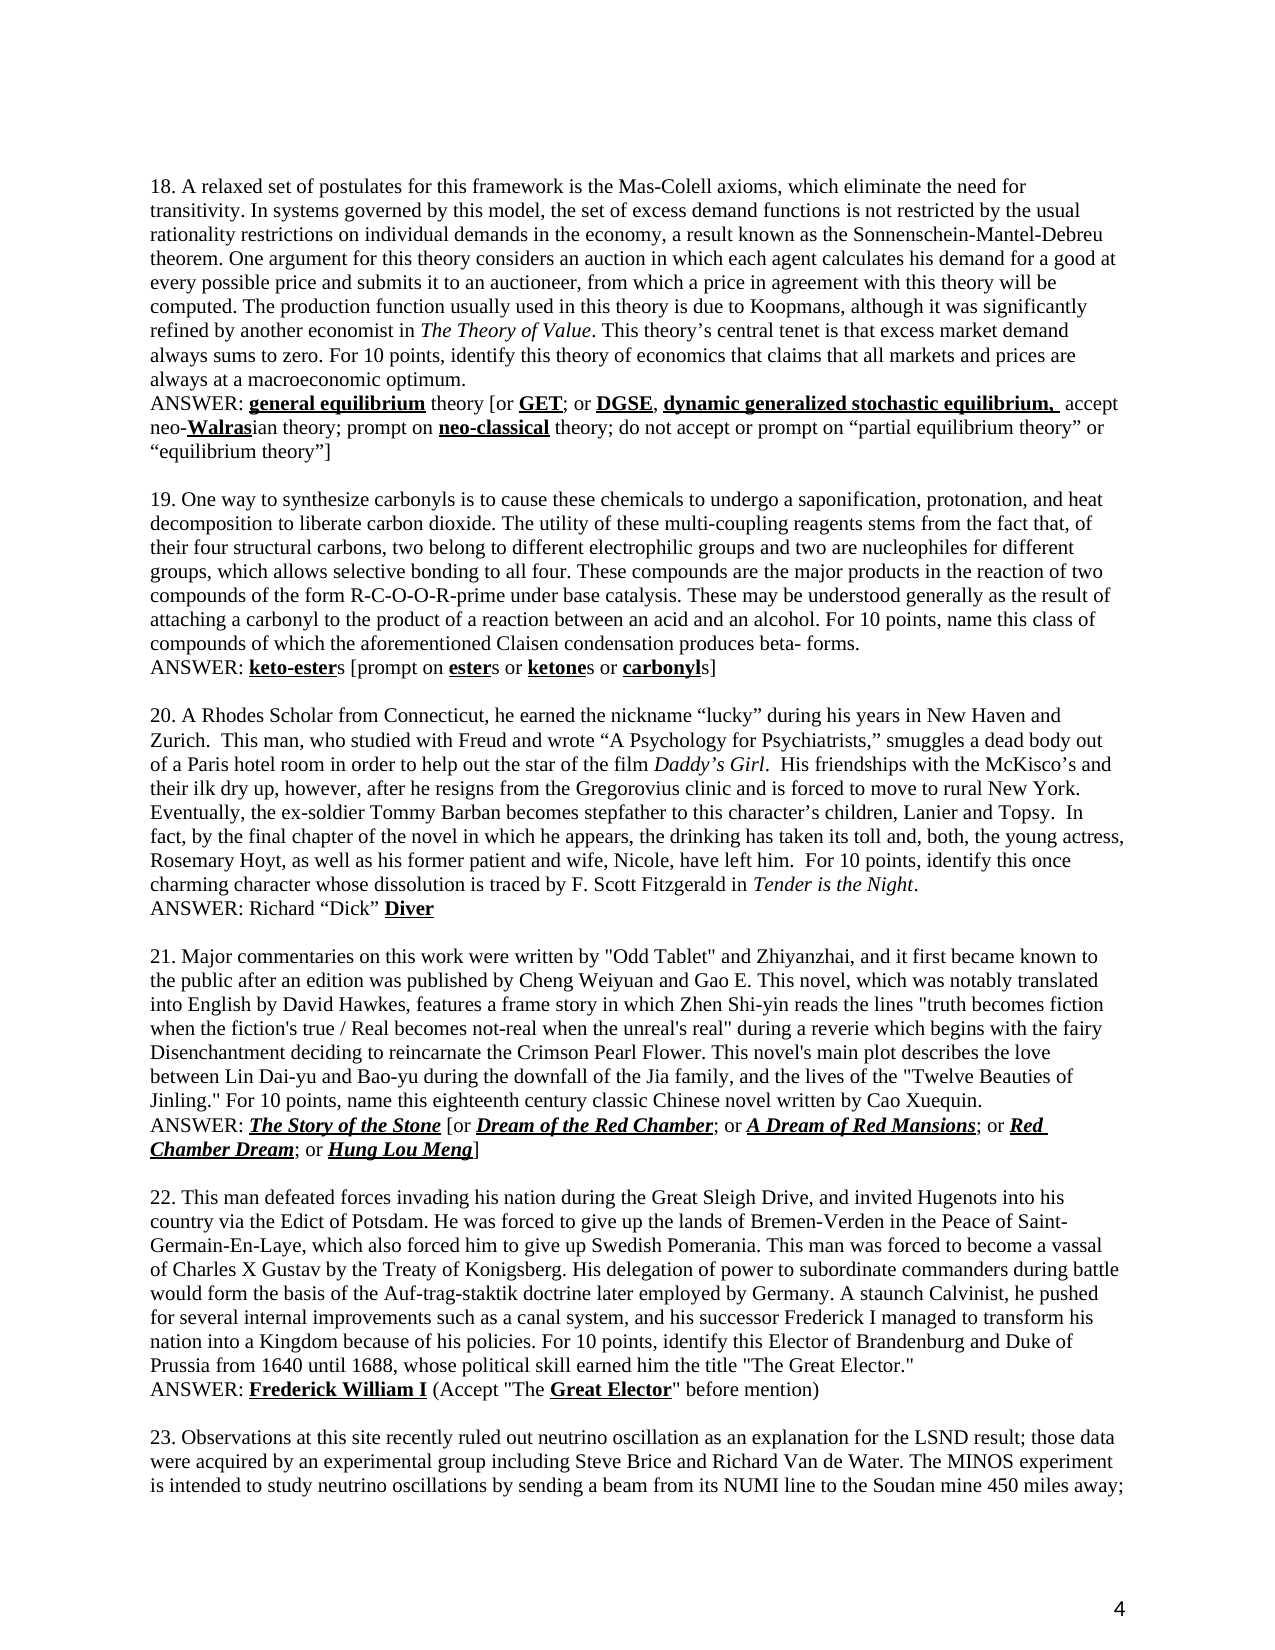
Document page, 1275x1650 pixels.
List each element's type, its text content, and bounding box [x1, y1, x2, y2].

text ANSWER: The Story of the Stone [or Dream of the Red Chamber; or A Dream of Red Mansions; or Red Chamber Dream; or Hung Lou Meng] [150, 1112, 1125, 1161]
text 18. A relaxed set of postulates for this framework is the Mas-Colell axioms, which eliminate the need for transitivity. In systems governed by this model, the set of excess demand functions is not restricted by the usual rationality restrictions on individual demands in the economy, a result known as the Sonnenschein-Mantel-Debreu theorem. One argument for this theory considers an auction in which each agent calculates his demand for a good at every possible price and submits it to an auctioneer, from which a price in agreement with this theory will be computed. The production function usually used in this theory is due to Koopmans, although it was significantly refined by another economist in The Theory of Value. This theory’s central tenet is that excess market demand always sums to zero. For 10 points, identify this theory of economics that claims that all markets and prices are always at a macroeconomic optimum. [150, 174, 1125, 391]
text ANSWER: Frederick William I (Accept "The Great Elector" before mention) [150, 1377, 1125, 1401]
text 19. One way to synthesize carbonyls is to cause these chemicals to undergo a saponification, protonation, and heat decomposition to liberate carbon dioxide. The utility of these multi-coupling reagents stems from the fact that, of their four structural carbons, two belong to different electrophilic groups and two are nucleophiles for different groups, which allows selective bonding to all four. These compounds are the major products in the reaction of two compounds of the form R-C-O-O-R-prime under base catalysis. These may be understood generally as the result of attaching a carbonyl to the product of a reaction between an acid and an alcohol. For 10 points, name this class of compounds of which the aforementioned Claisen condensation produces beta- forms. [150, 487, 1125, 655]
text 22. This man defeated forces invading his nation during the , and invited Hugenots into his country via the Edict of Potsdam. He was forced to give up the lands of Bremen-Verden in the Peace of Saint-Germain-En-Laye, which also forced him to give up Swedish Pomerania. This man was forced to become a vassal of Charles X Gustav by the Treaty of Konigsberg. His delegation of power to subordinate commanders during battle would form the basis of the Auf-trag-staktik doctrine later employed by . A staunch Calvinist, he pushed for several internal improvements such as a canal system, and his successor I managed to transform his nation into a Kingdom because of his policies. For 10 points, identify this Elector of Brandenburg and Duke of Prussia from 1640 until 1688, whose political skill earned him the title "The Great Elector." [150, 1185, 1125, 1377]
text 20. A Rhodes Scholar from Connecticut, he earned the nickname “lucky” during his years in New Haven and Zurich. This man, who studied with Freud and wrote “A Psychology for Psychiatrists,” smuggles a dead body out of a Paris hotel room in order to help out the star of the film Daddy’s Girl. His friendships with the McKisco’s and their ilk dry up, however, after he resigns from the Gregorovius clinic and is forced to move to rural New York. Eventually, the ex-soldier Tommy Barban becomes stepfather to this character’s children, Lanier and Topsy. In fact, by the final chapter of the novel in which he appears, the drinking has taken its toll and, both, the young actress, Rosemary Hoyt, as well as his former patient and wife, Nicole, have left him. For 10 points, identify this once charming character whose dissolution is traced by F. Scott Fitzgerald in Tender is the Night. [150, 703, 1125, 896]
text 21. Major commentaries on this work were written by "Odd Tablet" and Zhiyanzhai, and it first became known to the public after an edition was published by Cheng Weiyuan and Gao E. This novel, which was notably translated into English by David Hawkes, features a frame story in which Zhen Shi-yin reads the lines "truth becomes fiction when the fiction's true / Real becomes not-real when the unreal's real" during a reverie which begins with the fairy Disenchantment deciding to reincarnate the Crimson Pearl Flower. This novel's main plot describes the love between Lin Dai-yu and Bao-yu during the downfall of the Jia family, and the lives of the "Twelve Beauties of Jinling." For 10 points, name this eighteenth century classic Chinese novel written by Cao Xuequin. [150, 944, 1125, 1112]
text ANSWER: general equilibrium theory [or GET; or DGSE, dynamic generalized stochastic equilibrium, accept neo-Walrasian theory; prompt on neo-classical theory; do not accept or prompt on “partial equilibrium theory” or “equilibrium theory”] [150, 391, 1125, 463]
text ANSWER: Richard “Dick” Diver [150, 896, 1125, 920]
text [150, 1425, 1125, 1497]
text ANSWER: keto-esters [prompt on esters or ketones or carbonyls] [150, 655, 1125, 679]
